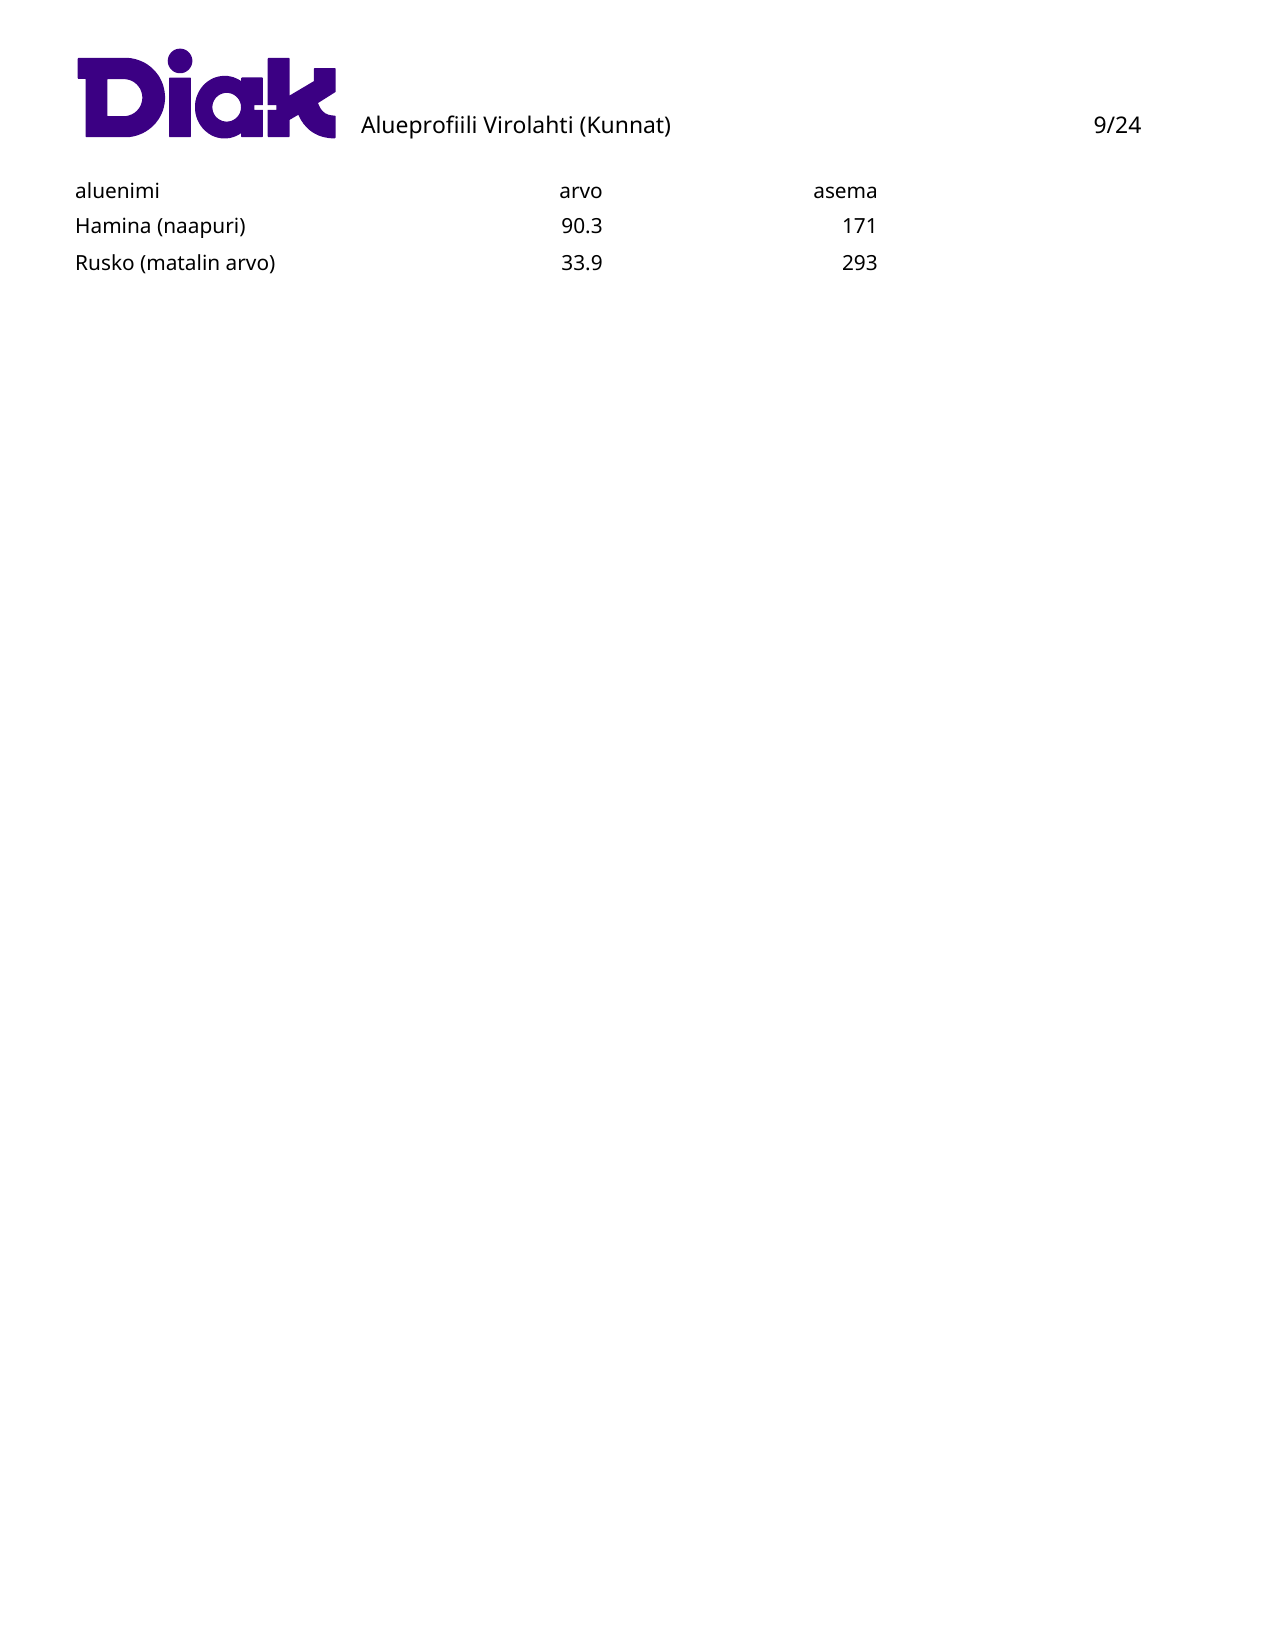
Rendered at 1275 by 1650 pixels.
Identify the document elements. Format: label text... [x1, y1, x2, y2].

table_header asema [614, 172, 889, 208]
table_cell 33.9 [339, 244, 614, 280]
table_cell Hamina (naapuri) [64, 208, 339, 244]
table_header arvo [339, 172, 614, 208]
table_cell 90.3 [339, 208, 614, 244]
table_cell Rusko (matalin arvo) [64, 244, 339, 280]
table_cell 171 [614, 208, 889, 244]
table_cell 293 [614, 244, 889, 280]
table_header aluenimi [64, 172, 339, 208]
